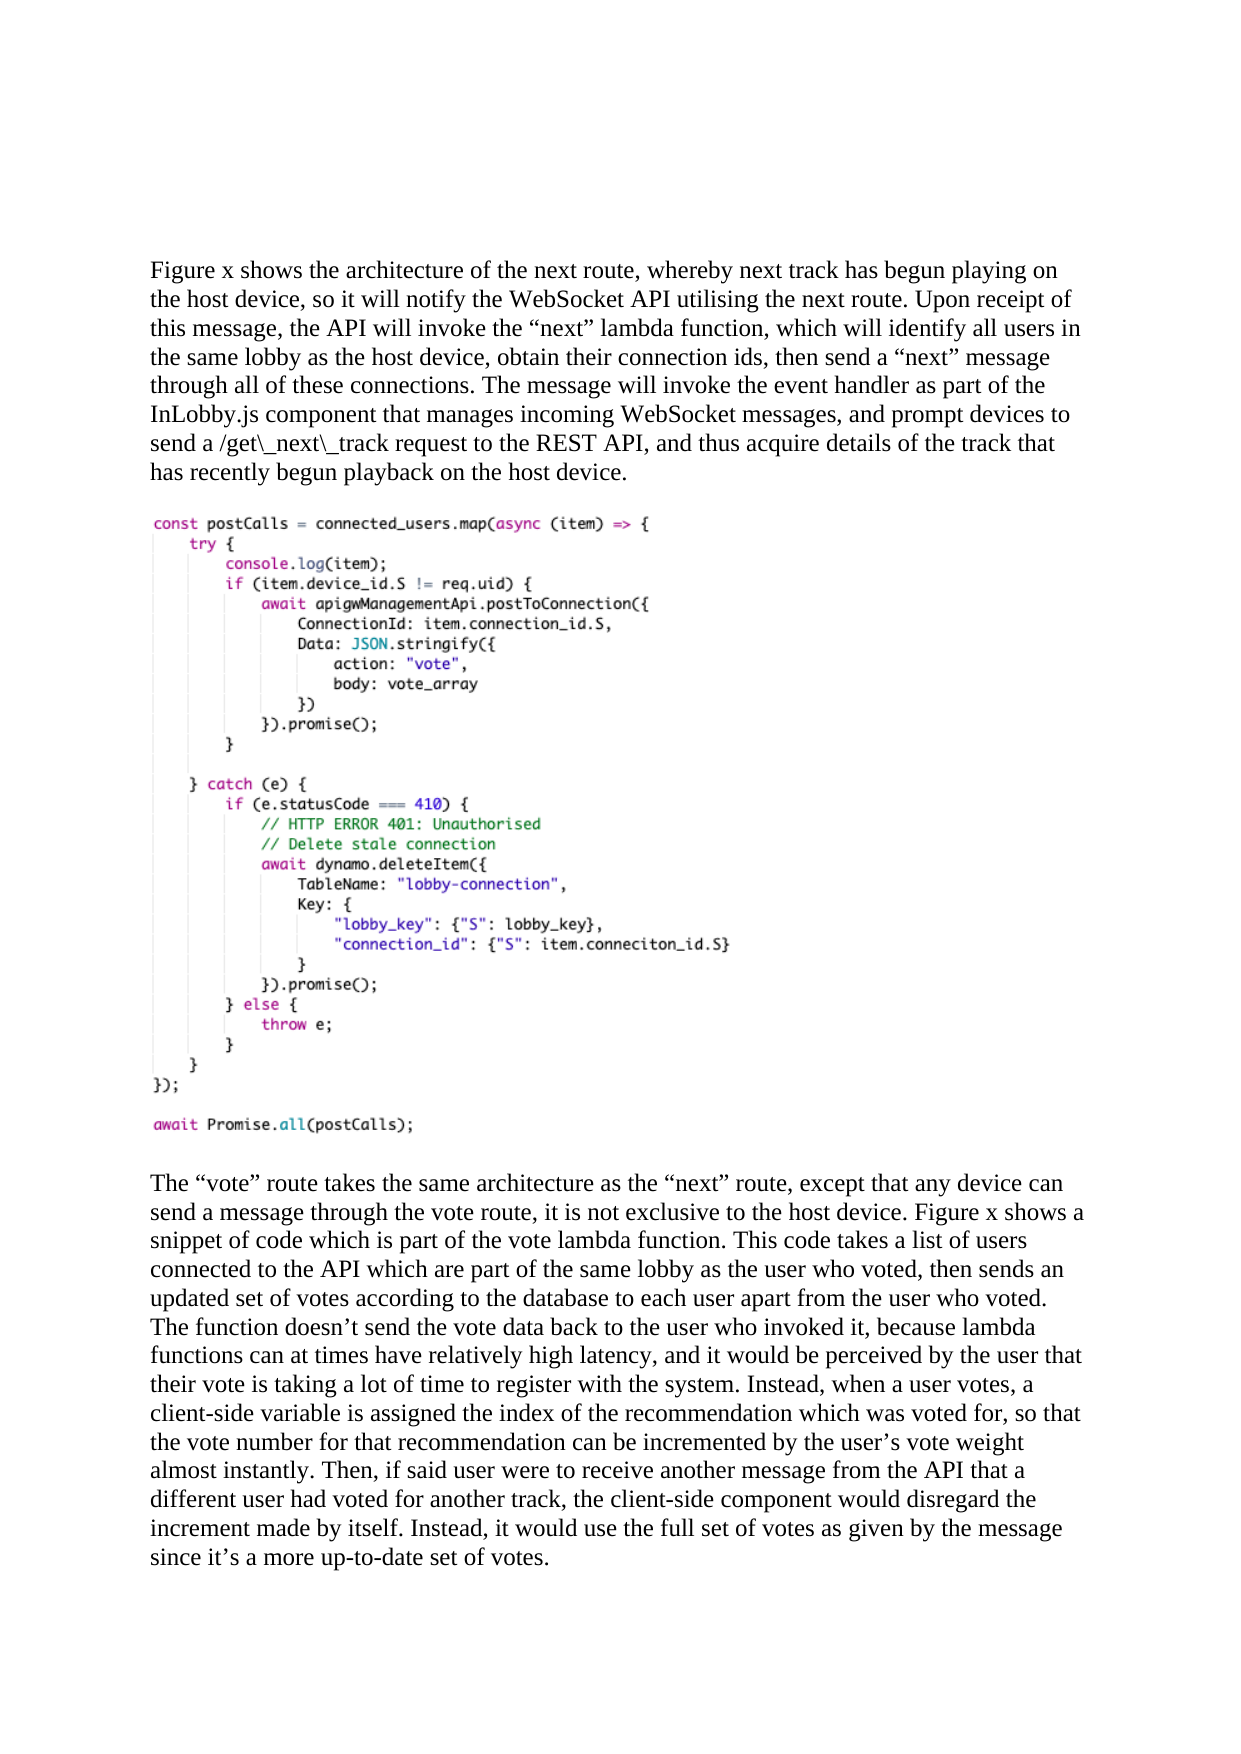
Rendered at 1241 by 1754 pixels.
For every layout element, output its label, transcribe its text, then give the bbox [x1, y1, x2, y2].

text Figure x shows the architecture of the next route, whereby next track has begun playing on the host device, so it will notify the WebSocket API utilising the next route. Upon receipt of this message, the API will invoke the “next” lambda function, which will identify all users in the same lobby as the host device, obtain their connection ids, then send a “next” message through all of these connections. The message will invoke the event handler as part of the InLobby.js component that manages incoming WebSocket messages, and prompt devices to send a /get\_next\_track request to the REST API, and thus acquire details of the track that has recently begun playback on the host device. [150, 255, 1090, 485]
picture [150, 514, 736, 1140]
text The “vote” route takes the same architecture as the “next” route, except that any device can send a message through the vote route, it is not exclusive to the host device. Figure x shows a snippet of code which is part of the vote lambda function. This code takes a list of users connected to the API which are part of the same lobby as the user who voted, then sends an updated set of votes according to the database to each user apart from the user who voted. The function doesn’t send the vote data back to the user who invoked it, because lambda functions can at times have relatively high latency, and it would be perceived by the user that their vote is taking a lot of time to register with the system. Instead, when a user votes, a client-side variable is assigned the index of the recommendation which was voted for, so that the vote number for that recommendation can be incremented by the user’s vote weight almost instantly. Then, if said user were to receive another message from the API that a different user had voted for another track, the client-side component would disregard the increment made by itself. Instead, it would use the full set of votes as given by the message since it’s a more up-to-date set of votes. [150, 1168, 1090, 1570]
